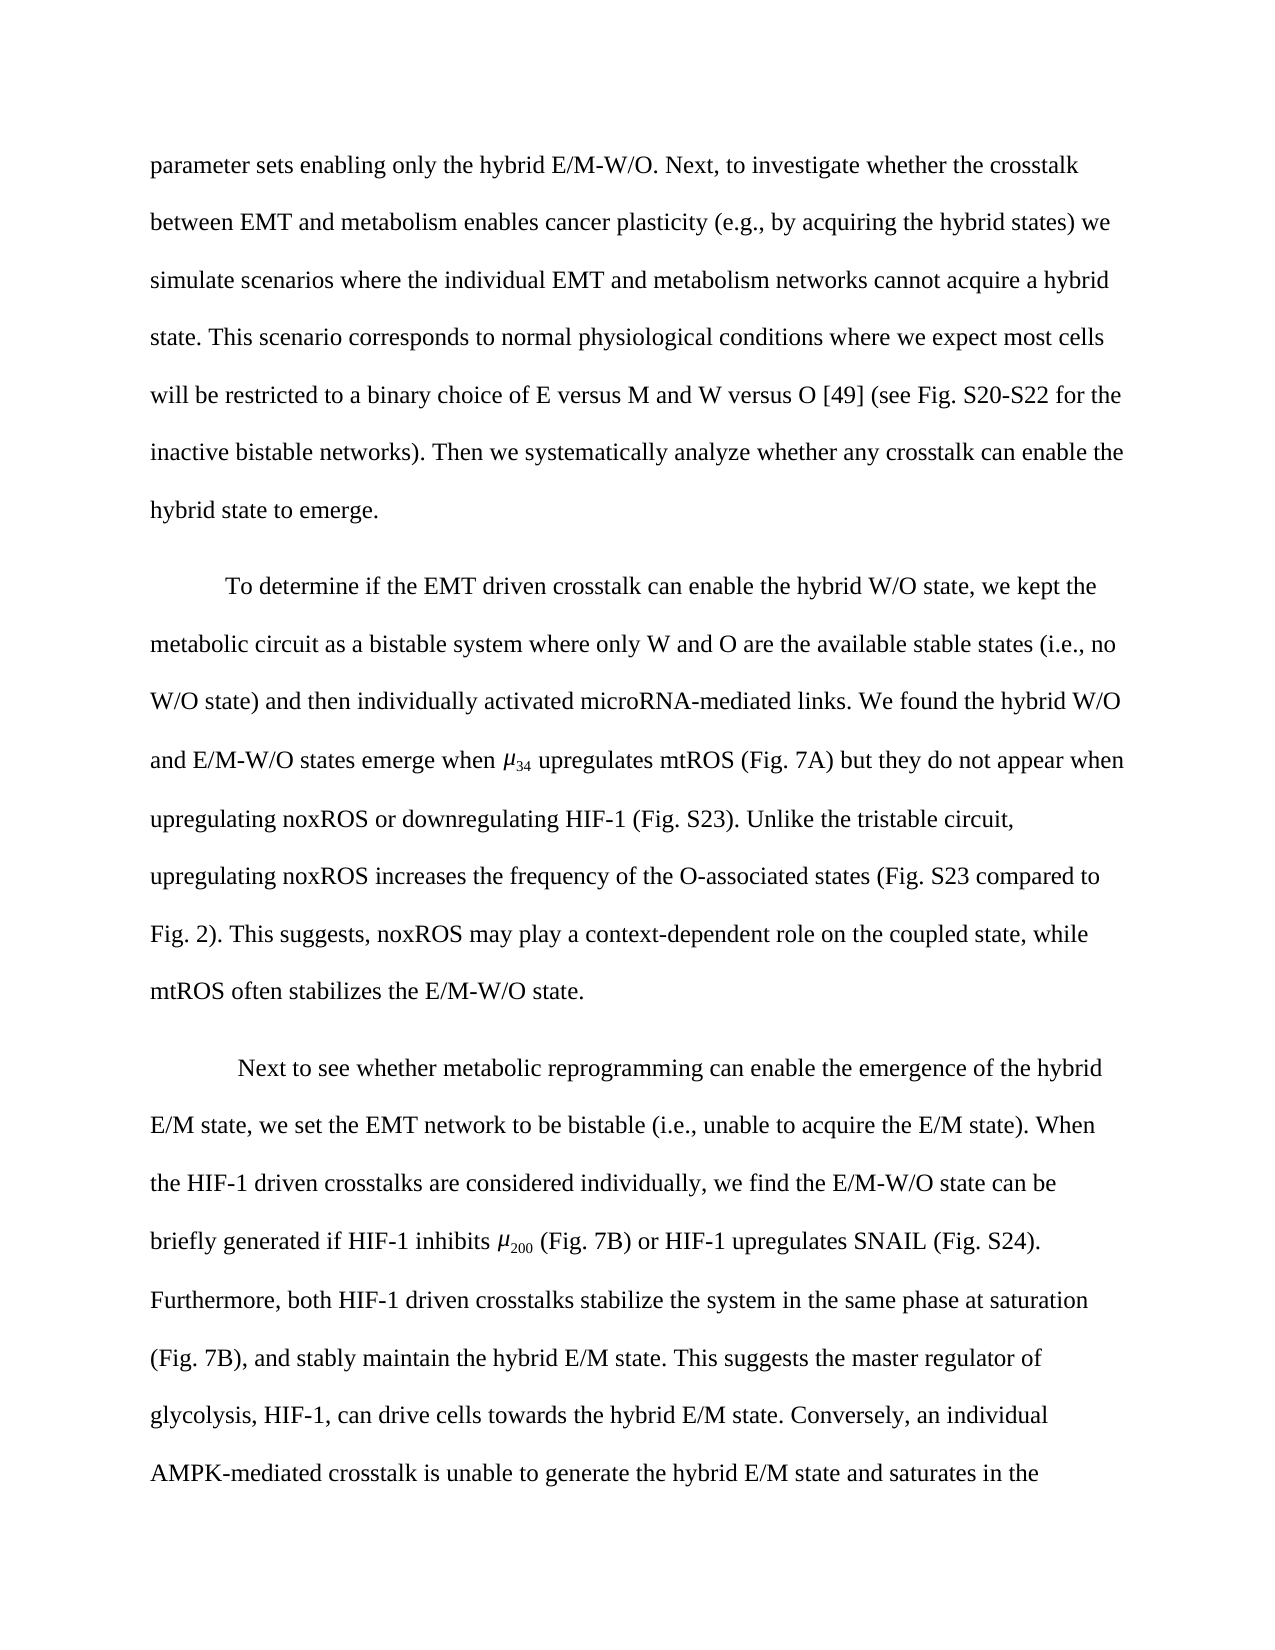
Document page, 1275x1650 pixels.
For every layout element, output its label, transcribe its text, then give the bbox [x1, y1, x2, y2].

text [150, 1053, 1125, 1486]
text To determine if the EMT driven crosstalk can enable the hybrid W/O state, we kept the metabolic circuit as a bistable system where only W and O are the available stable states (i.e., no W/O state) and then individually activated microRNA-mediated links. We found the hybrid W/O and E/M-W/O states emerge when upregulates mtROS (Fig. 7A) but they do not appear when upregulating noxROS or downregulating HIF-1 (Fig. S23). Unlike the tristable circuit, upregulating noxROS increases the frequency of the O-associated states (Fig. S23 compared to Fig. 2). This suggests, noxROS may play a context-dependent role on the coupled state, while mtROS often stabilizes the E/M-W/O state. [150, 571, 1125, 1005]
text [150, 150, 1125, 524]
